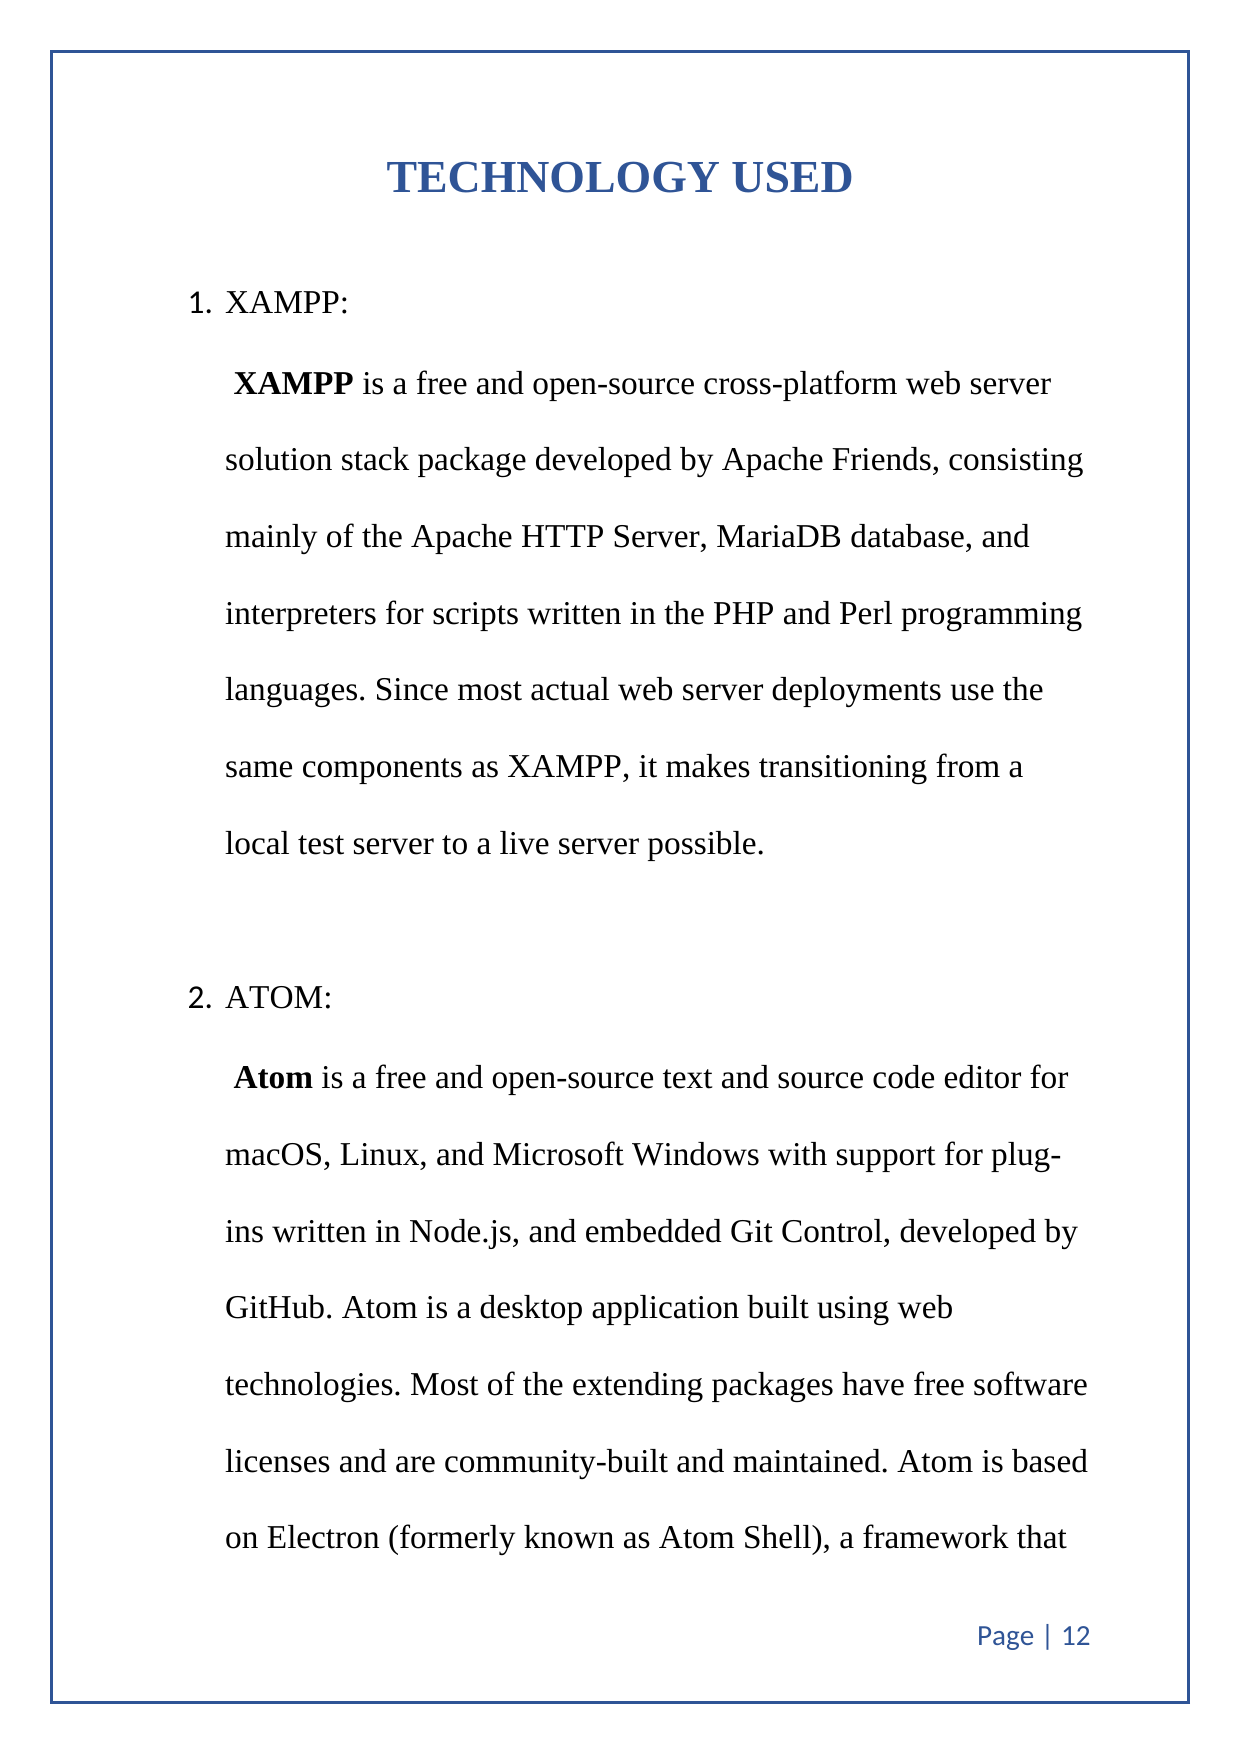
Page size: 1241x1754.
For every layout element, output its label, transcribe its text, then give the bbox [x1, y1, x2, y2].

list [225, 1058, 1090, 1556]
list XAMPP: [187, 282, 1090, 322]
list XAMPP is a free and open-source cross-platform web server solution stack package developed by Apache Friends, consisting mainly of the Apache HTTP Server, MariaDB database, and interpreters for scripts written in the PHP and Perl programming languages. Since most actual web server deployments use the same components as XAMPP, it makes transitioning from a local test server to a live server possible. [225, 363, 1090, 861]
text TECHNOLOGY USED [150, 150, 1090, 203]
list ATOM: [187, 976, 1090, 1017]
